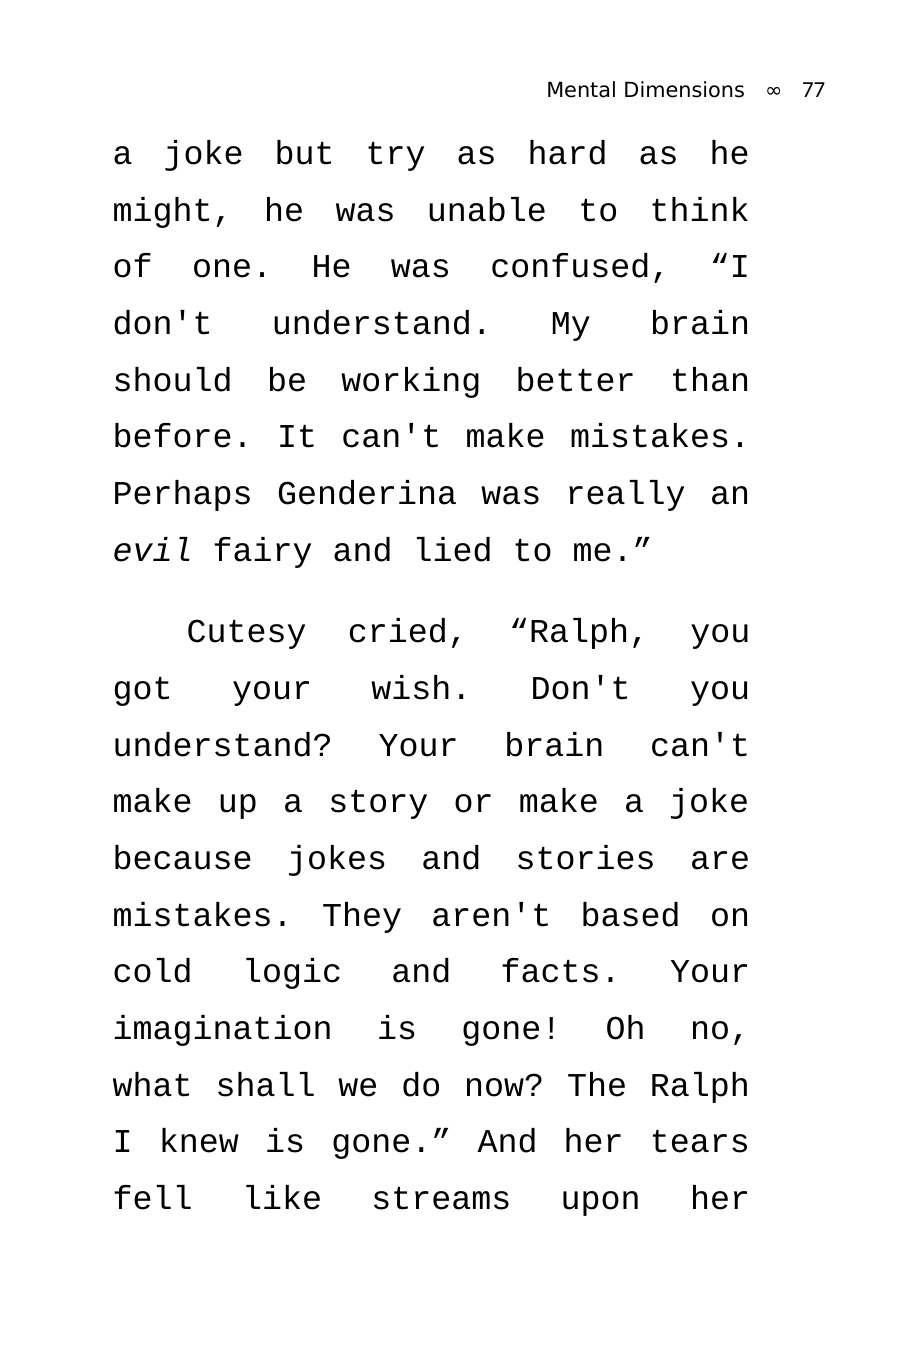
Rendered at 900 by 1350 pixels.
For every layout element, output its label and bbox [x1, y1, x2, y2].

text [112, 615, 750, 1219]
text [112, 137, 750, 571]
